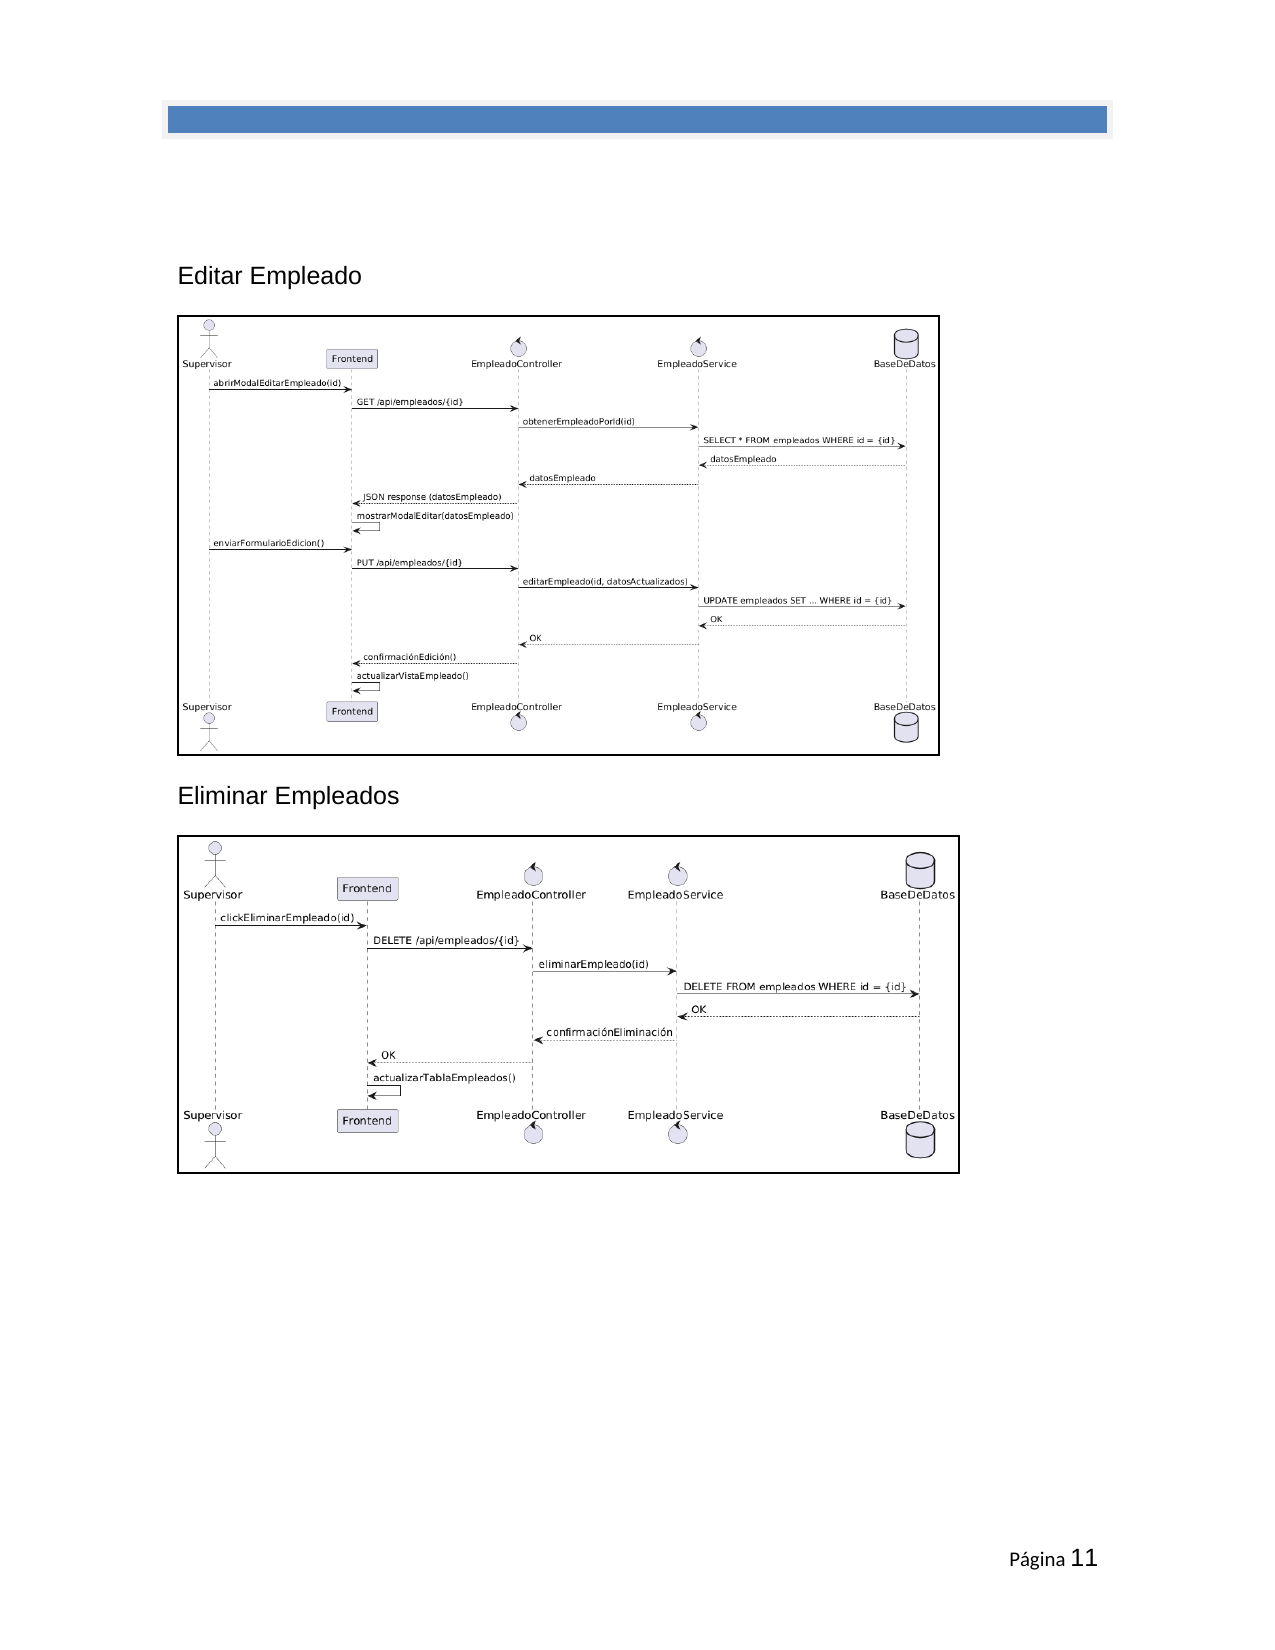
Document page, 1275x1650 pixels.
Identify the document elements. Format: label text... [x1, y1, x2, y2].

picture [179, 837, 958, 1172]
text Editar Empleado [177, 261, 1098, 289]
text Eliminar Empleados [177, 781, 1098, 810]
picture [179, 317, 938, 754]
